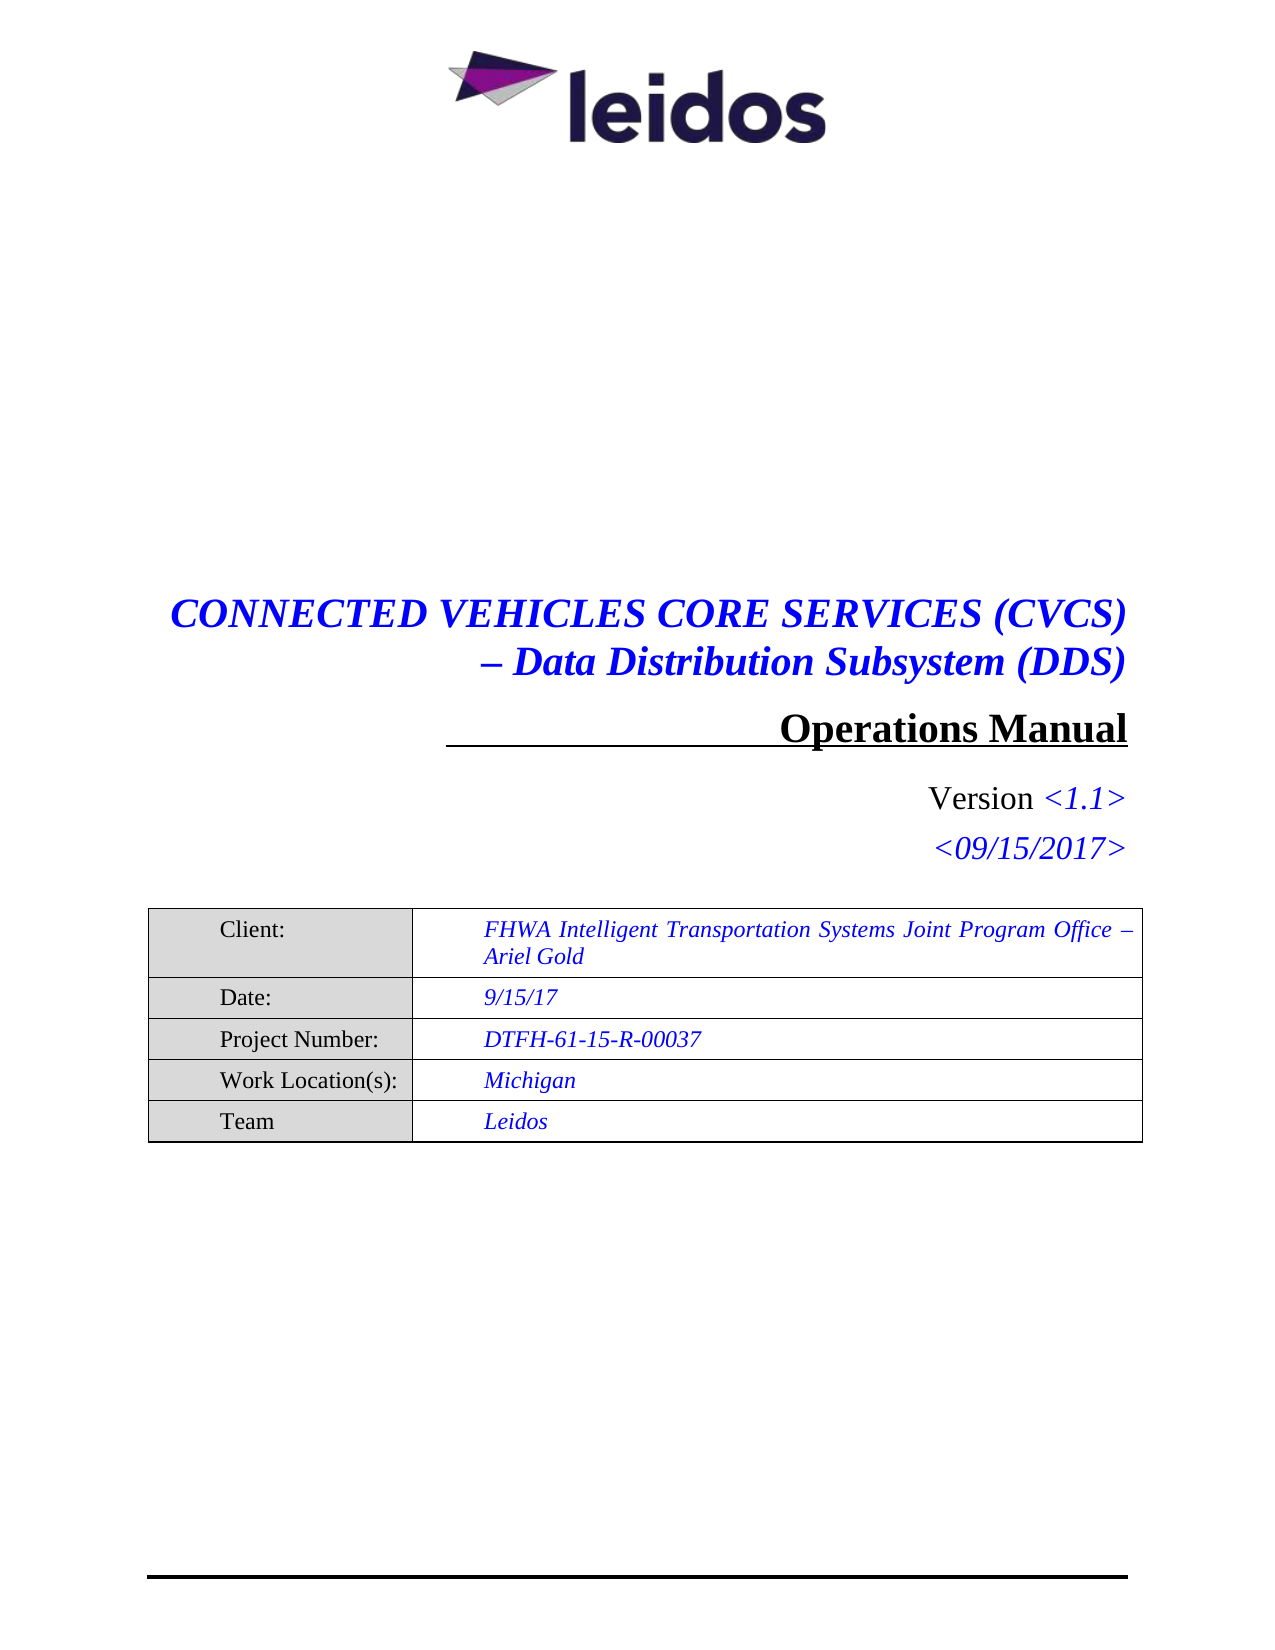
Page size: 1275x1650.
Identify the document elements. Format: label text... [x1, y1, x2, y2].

table_cell Michigan [413, 1060, 1142, 1100]
table_cell Team [149, 1101, 412, 1141]
table_header Client: [149, 909, 412, 977]
text – Data Distribution Subsystem (DDS) [135, 637, 1127, 684]
table_cell Date: [149, 978, 412, 1018]
table_cell Work Location(s): [149, 1060, 412, 1100]
table_cell Project Number: [149, 1019, 412, 1059]
text <09/15/2017> [135, 828, 1127, 866]
table_header FHWA Intelligent Transportation Systems Joint Program Office – Ariel Gold [413, 909, 1142, 977]
text Version <1.1> [135, 778, 1127, 816]
text CONNECTED VEHICLES CORE SERVICES (CVCS) [135, 589, 1127, 637]
picture [448, 51, 826, 143]
table_cell 9/15/17 [413, 978, 1142, 1018]
table_cell DTFH-61-15-R-00037 [413, 1019, 1142, 1059]
text Operations Manual [135, 703, 1127, 751]
table_cell Leidos [413, 1101, 1142, 1141]
